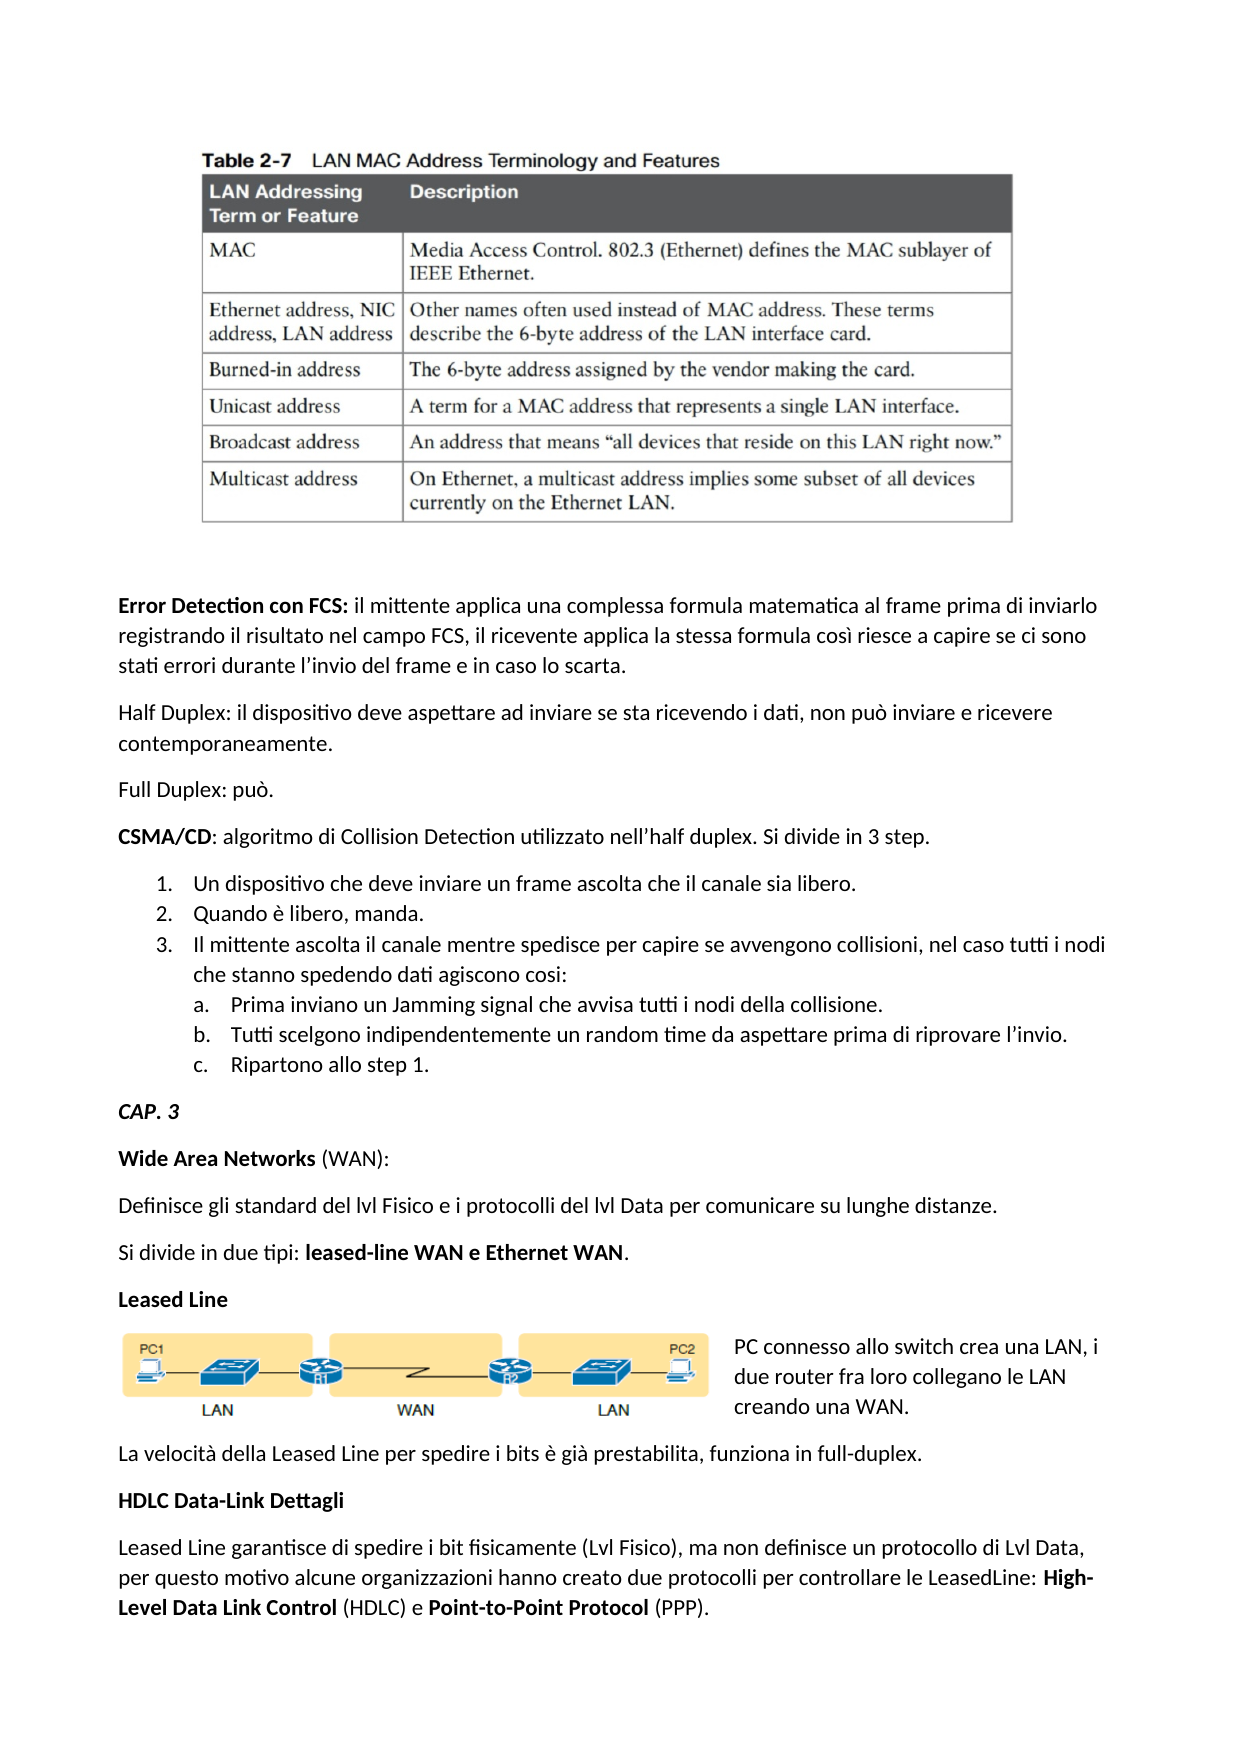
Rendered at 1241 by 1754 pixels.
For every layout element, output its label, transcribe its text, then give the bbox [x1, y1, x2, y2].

text Si divide in due tipi: leased-line WAN e Ethernet WAN. [118, 1238, 1122, 1266]
list Un dispositivo che deve inviare un frame ascolta che il canale sia libero. [156, 869, 1122, 897]
text Full Duplex: può. [118, 776, 1122, 804]
text CAP. 3 [118, 1097, 1122, 1126]
text Error Detection con FCS: il mittente applica una complessa formula matematica al frame prima di inviarlo registrando il risultato nel campo FCS, il ricevente applica la stessa formula così riesce a capire se ci sono stati errori durante l’invio del frame e in caso lo scarta. [118, 591, 1122, 680]
text HDLC Data-Link Dettagli [118, 1486, 1122, 1514]
text Definisce gli standard del lvl Fisico e i protocolli del lvl Data per comunicare su lunghe distanze. [118, 1191, 1122, 1219]
text Leased Line [118, 1285, 1122, 1313]
list Ripartono allo step 1. [193, 1051, 1122, 1079]
text PC connesso allo switch crea una LAN, i due router fra loro collegano le LAN creando una WAN. [716, 1332, 1122, 1420]
text La velocità della Leased Line per spedire i bits è già prestabilita, funziona in full-duplex. [118, 1439, 1122, 1467]
list Tutti scelgono indipendentemente un random time da aspettare prima di riprovare l’invio. [193, 1020, 1122, 1048]
text CSMA/CD: algoritmo di Collision Detection utilizzato nell’half duplex. Si divide in 3 step. [118, 822, 1122, 851]
list Il mittente ascolta il canale mentre spedisce per capire se avvengono collisioni, nel caso tutti i nodi che stanno spedendo dati agiscono cosi: [156, 930, 1122, 988]
picture [191, 147, 1037, 526]
picture [118, 1332, 716, 1425]
text Half Duplex: il dispositivo deve aspettare ad inviare se sta ricevendo i dati, non può inviare e ricevere contemporaneamente. [118, 698, 1122, 757]
list Prima inviano un Jamming signal che avvisa tutti i nodi della collisione. [193, 990, 1122, 1018]
list Quando è libero, manda. [156, 899, 1122, 928]
text Wide Area Networks (WAN): [118, 1144, 1122, 1172]
